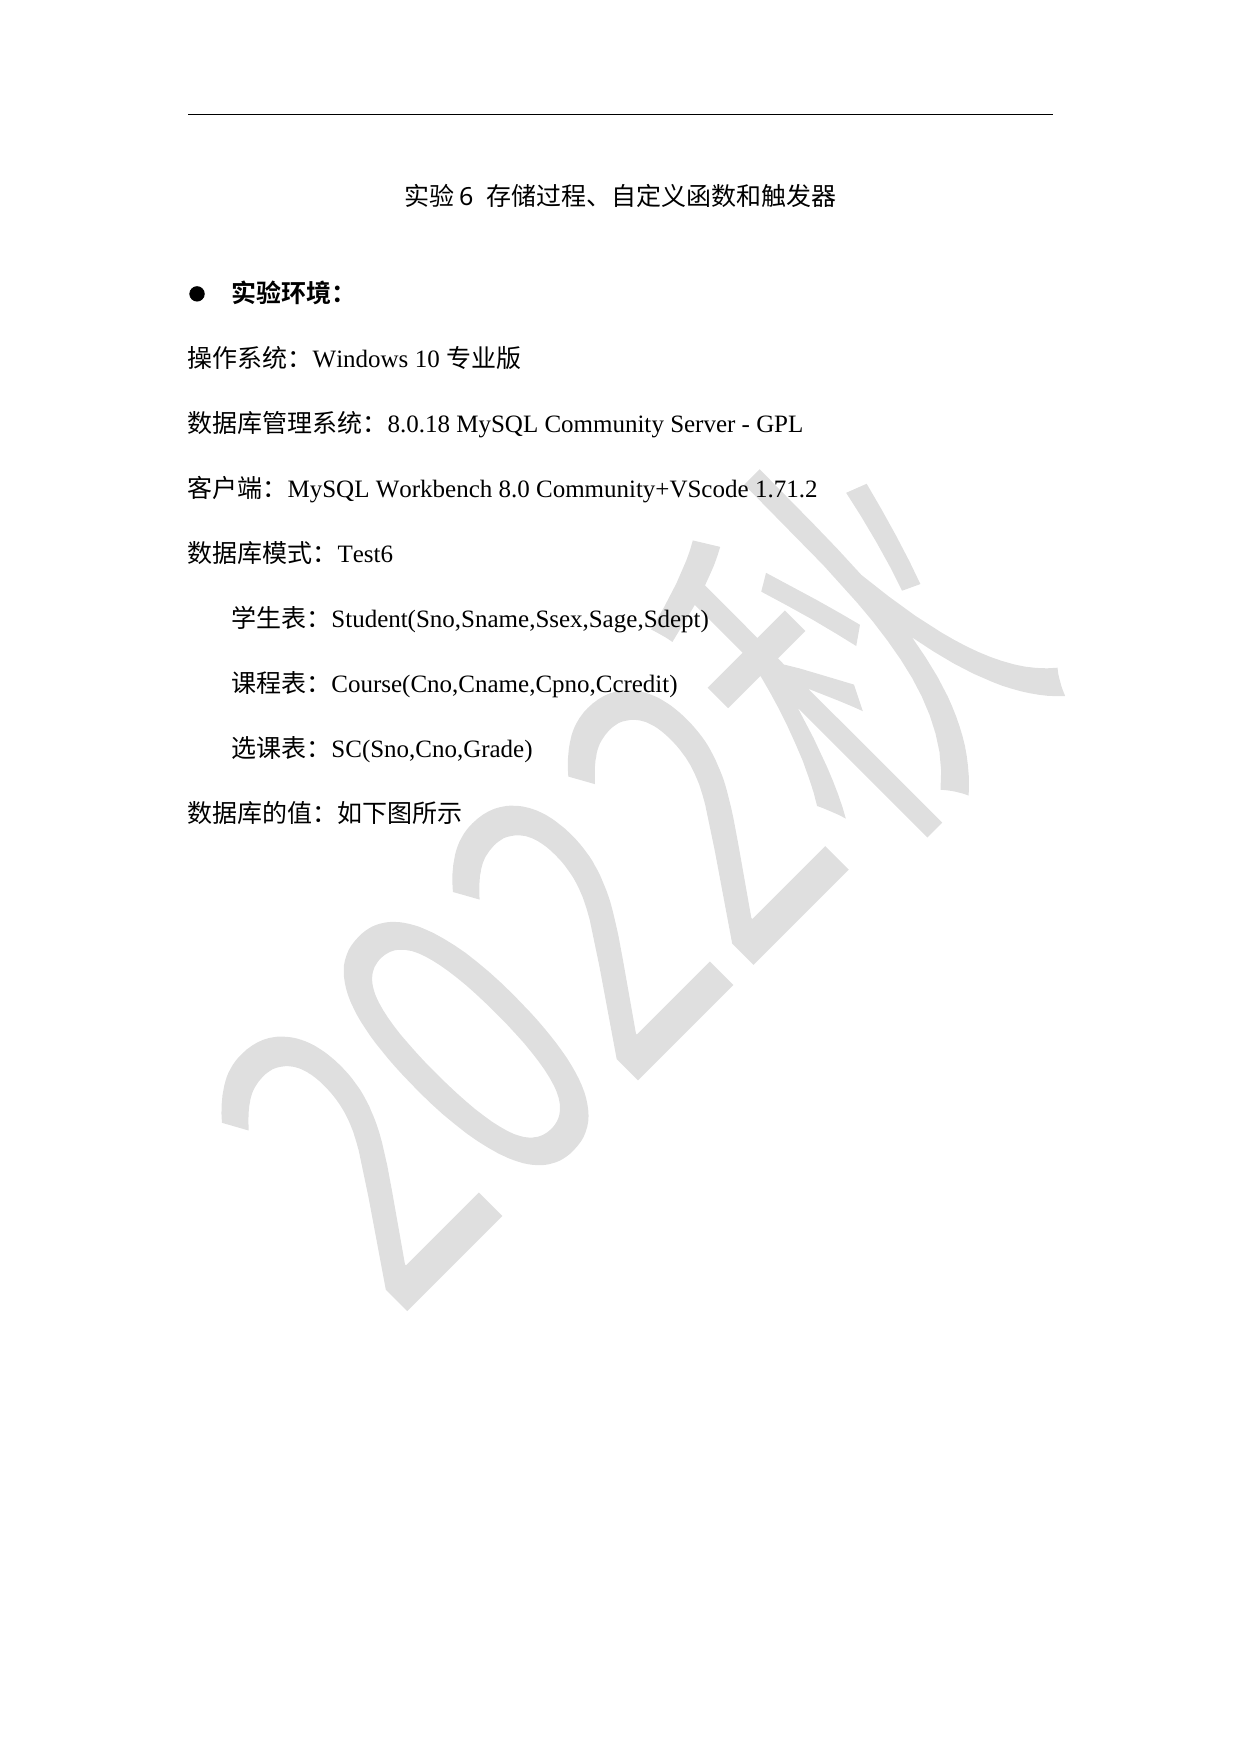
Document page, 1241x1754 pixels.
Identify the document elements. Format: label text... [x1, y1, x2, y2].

text 数据库模式：Test6 [187, 519, 1053, 584]
text 学生表：Student(Sno,Sname,Ssex,Sage,Sdept) [187, 584, 1053, 649]
text 数据库管理系统：8.0.18 MySQL Community Server - GPL [187, 389, 1053, 454]
text 数据库的值：如下图所示 [187, 779, 1053, 844]
text 课程表：Course(Cno,Cname,Cpno,Ccredit) [187, 649, 1053, 714]
list 实验环境： [187, 259, 1053, 324]
text 选课表：SC(Sno,Cno,Grade) [187, 714, 1053, 779]
text 操作系统：Windows 10 专业版 [187, 324, 1053, 389]
text 客户端：MySQL Workbench 8.0 Community+VScode 1.71.2 [187, 454, 1053, 519]
text 实验6 存储过程、自定义函数和触发器 [187, 162, 1053, 227]
